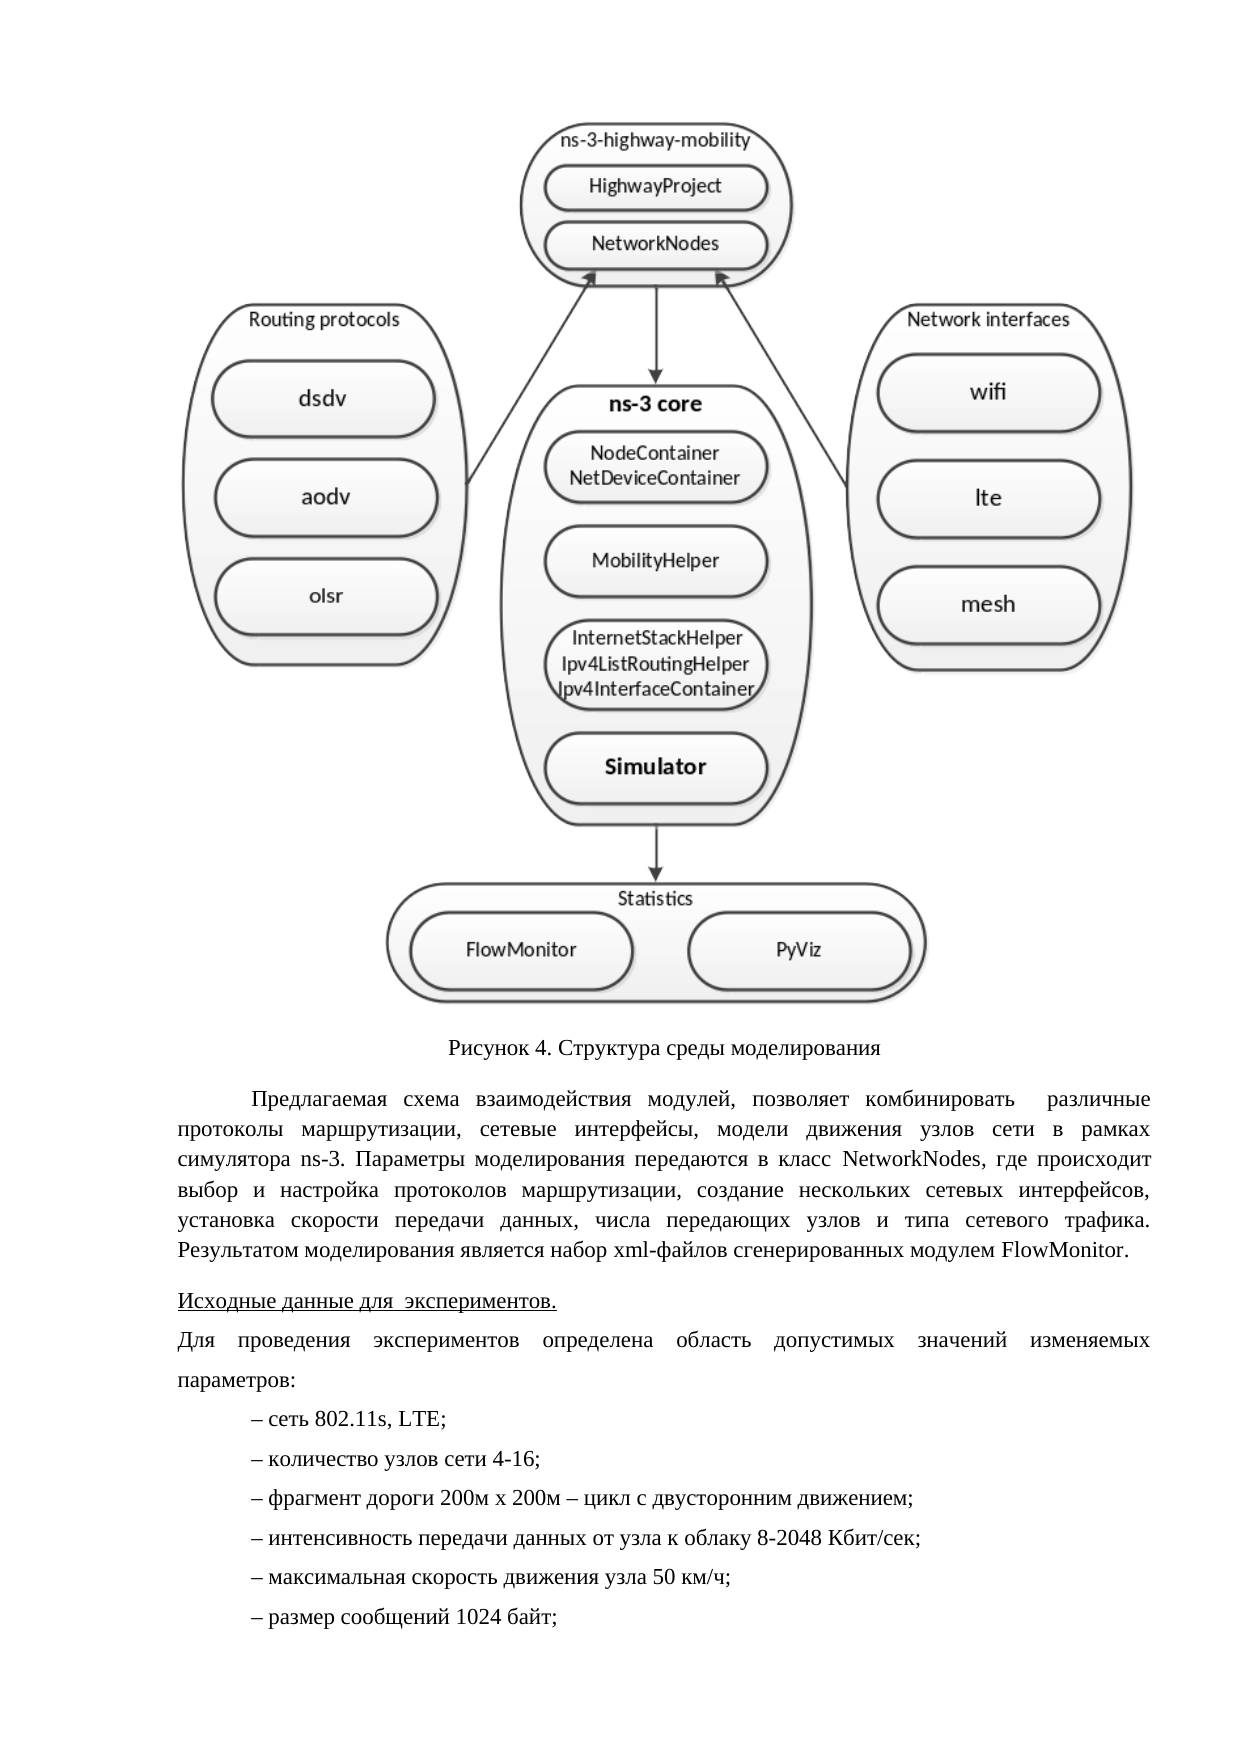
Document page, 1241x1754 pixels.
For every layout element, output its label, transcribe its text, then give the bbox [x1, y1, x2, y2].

text – размер сообщений 1024 байт; [177, 1603, 1152, 1629]
text Предлагаемая схема взаимодействия модулей, позволяет комбинировать различные протоколы маршрутизации, сетевые интерфейсы, модели движения узлов сети в рамках симулятора ns-3. Параметры моделирования передаются в класс NetworkNodes, где происходит выбор и настройка протоколов маршрутизации, создание нескольких сетевых интерфейсов, установка скорости передачи данных, числа передающих узлов и типа сетевого трафика. Результатом моделирования является набор xml-файлов сгенерированных модулем FlowMonitor. [177, 1085, 1152, 1262]
text – количество узлов сети 4-16; [177, 1445, 1152, 1471]
text Для проведения экспериментов определена область допустимых значений изменяемых параметров: [177, 1327, 1152, 1392]
text – сеть 802.11s, LTE; [177, 1406, 1152, 1432]
text – максимальная скорость движения узла 50 км/ч; [177, 1563, 1152, 1590]
text Исходные данные для экспериментов. [177, 1287, 1152, 1313]
text Рисунок 4. Структура среды моделирования [177, 1034, 1152, 1060]
text – фрагмент дороги 200м x 200м – цикл с двусторонним движением; [177, 1484, 1152, 1511]
text – интенсивность передачи данных от узла к облаку 8-2048 Кбит/сек; [177, 1524, 1152, 1550]
